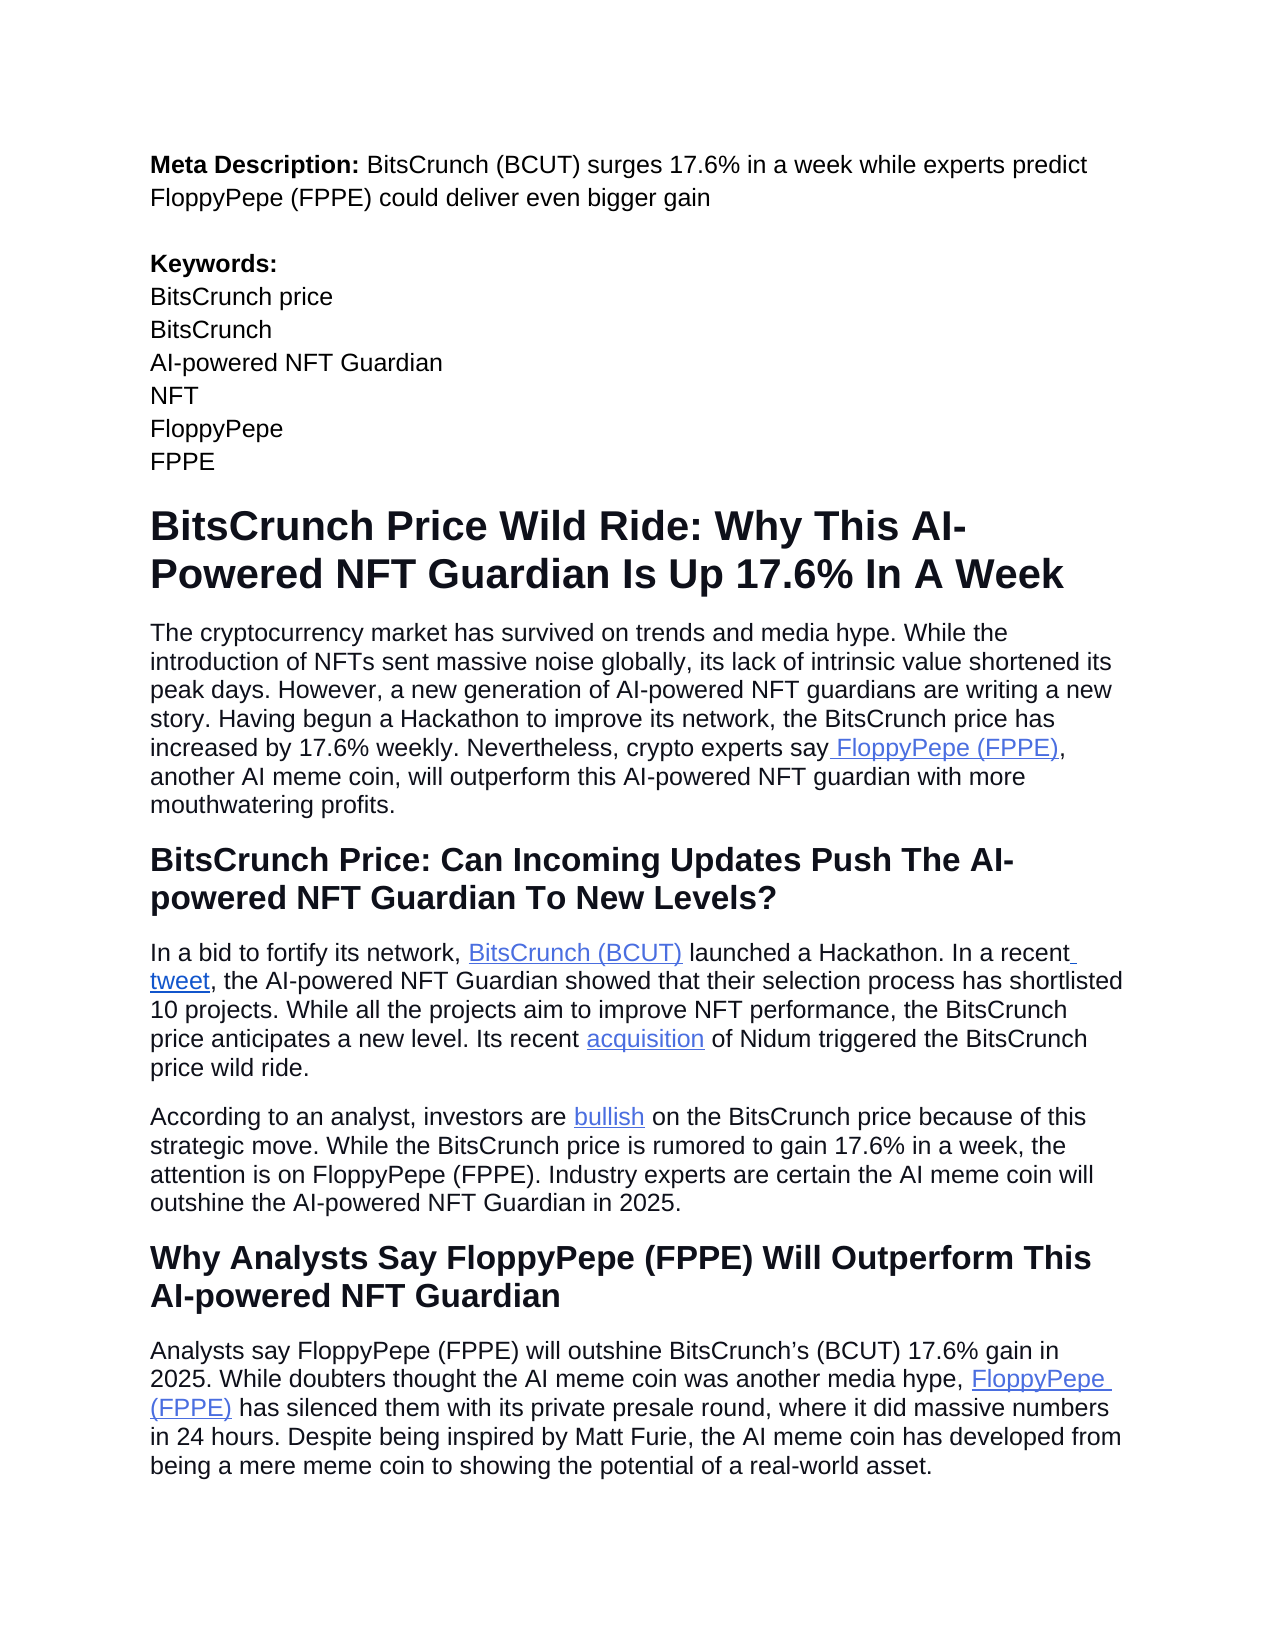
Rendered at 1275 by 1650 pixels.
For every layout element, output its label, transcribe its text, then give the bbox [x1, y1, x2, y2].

text In a bid to fortify its network, BitsCrunch (BCUT) launched a Hackathon. In a recent tweet, the AI-powered NFT Guardian showed that their selection process has shortlisted 10 projects. While all the projects aim to improve NFT performance, the BitsCrunch price anticipates a new level. Its recent acquisition of Nidum triggered the BitsCrunch price wild ride. [150, 937, 1125, 1081]
text BitsCrunch price [150, 282, 1125, 311]
text According to an analyst, investors are bullish on the BitsCrunch price because of this strategic move. While the BitsCrunch price is rumored to gain 17.6% in a week, the attention is on FloppyPepe (FPPE). Industry experts are certain the AI meme coin will outshine the AI-powered NFT Guardian in 2025. [150, 1102, 1125, 1217]
text NFT [150, 381, 1125, 410]
subtitle BitsCrunch Price: Can Incoming Updates Push The AI-powered NFT Guardian To New Levels? [150, 840, 1125, 917]
text FPPE [150, 447, 1125, 476]
text Analysts say FloppyPepe (FPPE) will outshine BitsCrunch’s (BCUT) 17.6% gain in 2025. While doubters thought the AI meme coin was another media hype, FloppyPepe (FPPE) has silenced them with its private presale round, where it did massive numbers in 24 hours. Despite being inspired by Matt Furie, the AI meme coin has developed from being a mere meme coin to showing the potential of a real-world asset. [150, 1336, 1125, 1479]
text Meta Description: BitsCrunch (BCUT) surges 17.6% in a week while experts predict FloppyPepe (FPPE) could deliver even bigger gain [150, 150, 1125, 212]
text Keywords: [150, 249, 1125, 278]
text AI-powered NFT Guardian [150, 348, 1125, 377]
text The cryptocurrency market has survived on trends and media hype. While the introduction of NFTs sent massive noise globally, its lack of intrinsic value shortened its peak days. However, a new generation of AI-powered NFT guardians are writing a new story. Having begun a Hackathon to improve its network, the BitsCrunch price has increased by 17.6% weekly. Nevertheless, crypto experts say FloppyPepe (FPPE), another AI meme coin, will outperform this AI-powered NFT guardian with more mouthwatering profits. [150, 618, 1125, 819]
subtitle BitsCrunch Price Wild Ride: Why This AI-Powered NFT Guardian Is Up 17.6% In A Week [150, 501, 1125, 597]
text FloppyPepe [150, 414, 1125, 443]
text BitsCrunch [150, 315, 1125, 344]
subtitle Why Analysts Say FloppyPepe (FPPE) Will Outperform This AI-powered NFT Guardian [150, 1238, 1125, 1315]
